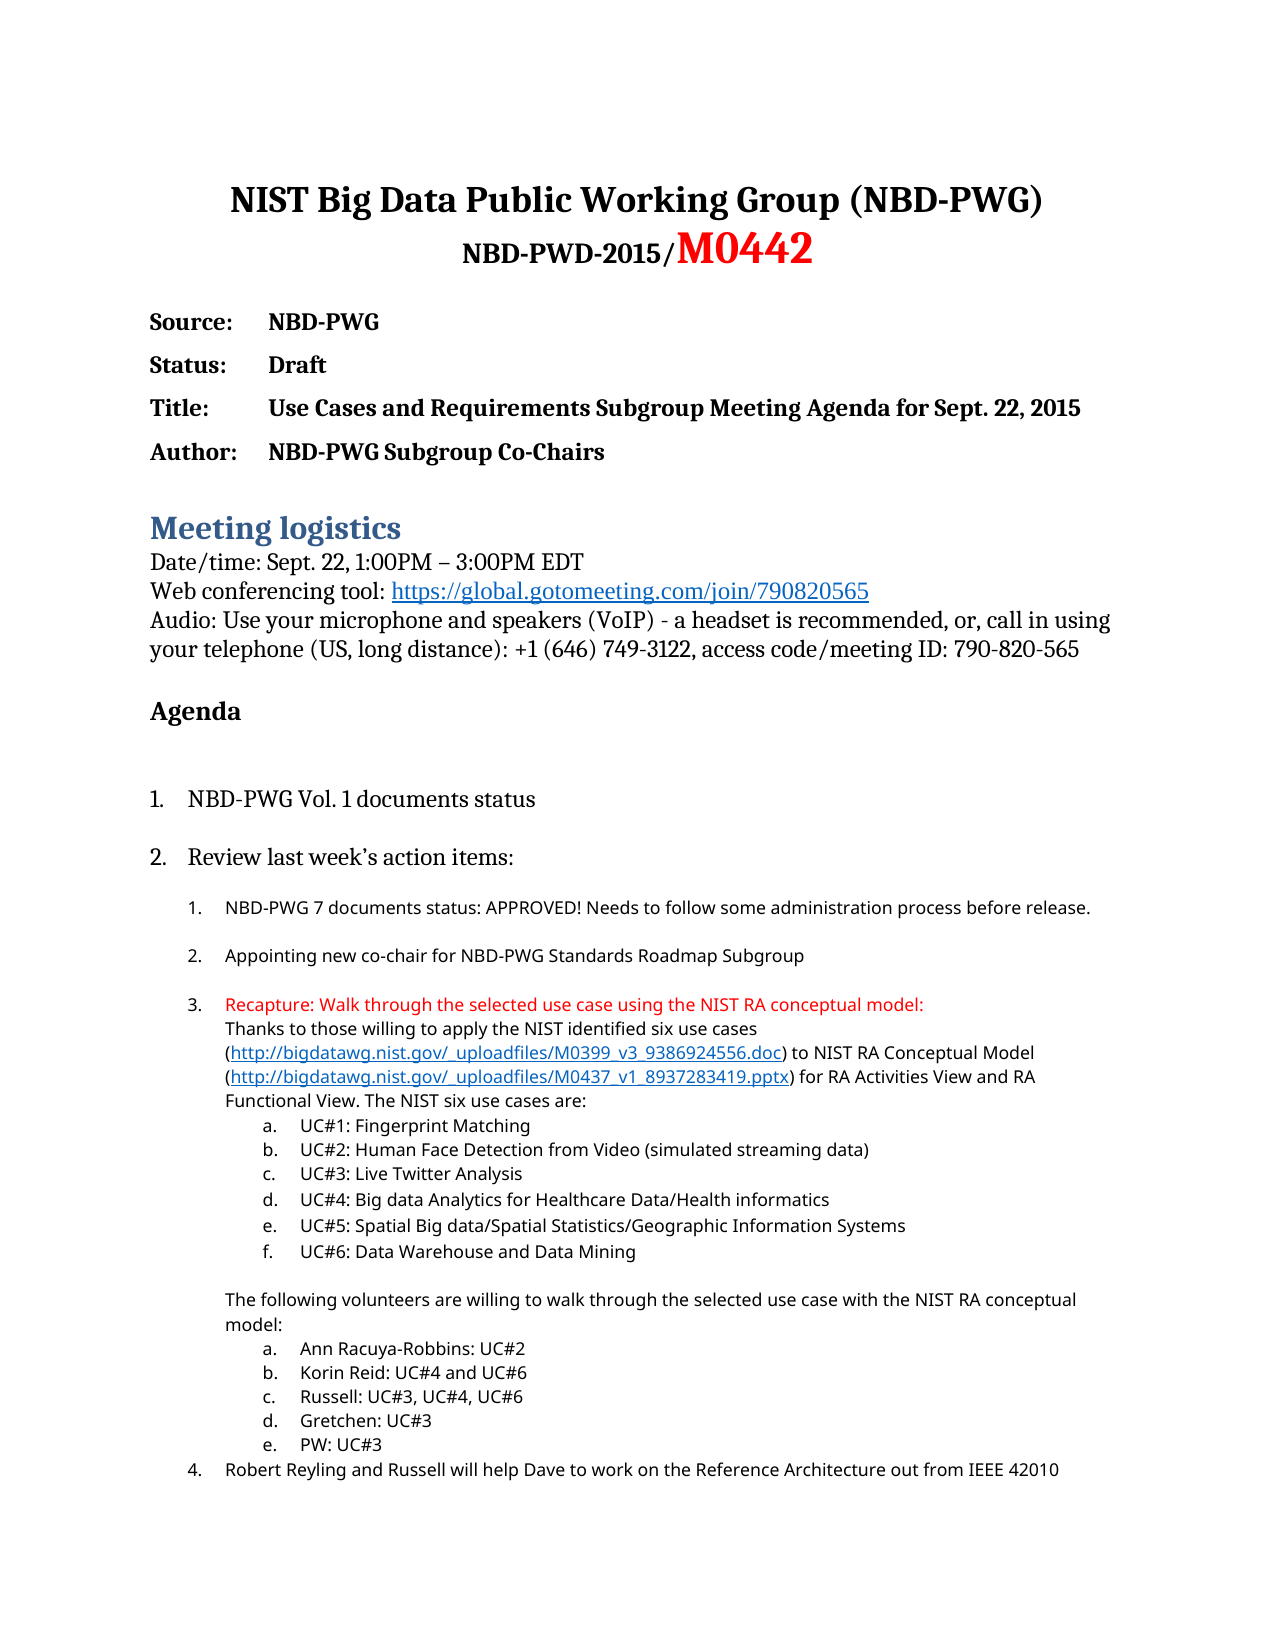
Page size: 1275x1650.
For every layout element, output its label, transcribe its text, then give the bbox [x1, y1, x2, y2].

list UC#1: Fingerprint Matching [262, 1113, 1125, 1137]
list Thanks to those willing to apply the NIST identified six use cases [225, 1016, 1125, 1041]
list PW: UC#3 [262, 1433, 1125, 1457]
list (http://bigdatawg.nist.gov/_uploadfiles/M0399_v3_9386924556.doc) to NIST RA Conceptual Model (http://bigdatawg.nist.gov/_uploadfiles/M0437_v1_8937283419.pptx) for RA Activities View and RA Functional View. The NIST six use cases are: [225, 1041, 1125, 1113]
list Appointing new co-chair for NBD-PWG Standards Roadmap Subgroup [187, 944, 1125, 968]
text Meeting logistics [150, 509, 1125, 548]
list Russell: UC#3, UC#4, UC#6 [262, 1384, 1125, 1409]
list Ann Racuya-Robbins: UC#2 [262, 1336, 1125, 1360]
list Korin Reid: UC#4 and UC#6 [262, 1360, 1125, 1384]
list UC#4: Big data Analytics for Healthcare Data/Health informatics [262, 1187, 1125, 1212]
text Date/time: Sept. 22, 1:00PM – 3:00PM EDT [150, 548, 1125, 576]
list Gretchen: UC#3 [262, 1409, 1125, 1433]
list UC#3: Live Twitter Analysis [262, 1161, 1125, 1186]
list NBD-PWG 7 documents status: APPROVED! Needs to follow some administration process before release. [187, 896, 1125, 920]
text Author: NBD-PWG Subgroup Co-Chairs [150, 437, 1125, 466]
list Recapture: Walk through the selected use case using the NIST RA conceptual model: [187, 992, 1125, 1016]
text NBD-PWD-2015/M0442 [150, 222, 1125, 274]
list Robert Reyling and Russell will help Dave to work on the Reference Architecture out from IEEE 42010 [187, 1457, 1125, 1481]
text Status: Draft [150, 351, 1125, 380]
text Source: NBD-PWG [150, 308, 1125, 337]
list UC#5: Spatial Big data/Spatial Statistics/Geographic Information Systems [262, 1213, 1125, 1238]
text Audio: Use your microphone and speakers (VoIP) - a headset is recommended, or, call in using your telephone (US, long distance): +1 (646) 749-3122, access code/meeting ID: 790-820-565 [150, 606, 1125, 663]
text Web conferencing tool: https://global.gotomeeting.com/join/790820565 [150, 576, 1125, 606]
list UC#6: Data Warehouse and Data Mining [262, 1239, 1125, 1264]
list Review last week’s action items: [150, 843, 1125, 871]
text NIST Big Data Public Working Group (NBD-PWG) [150, 179, 1125, 222]
list NBD-PWG Vol. 1 documents status [150, 785, 1125, 814]
list UC#2: Human Face Detection from Video (simulated streaming data) [262, 1137, 1125, 1161]
list The following volunteers are willing to walk through the selected use case with the NIST RA conceptual model: [225, 1288, 1125, 1336]
subtitle Agenda [150, 696, 1125, 728]
text Title: Use Cases and Requirements Subgroup Meeting Agenda for Sept. 22, 2015 [150, 394, 1125, 423]
